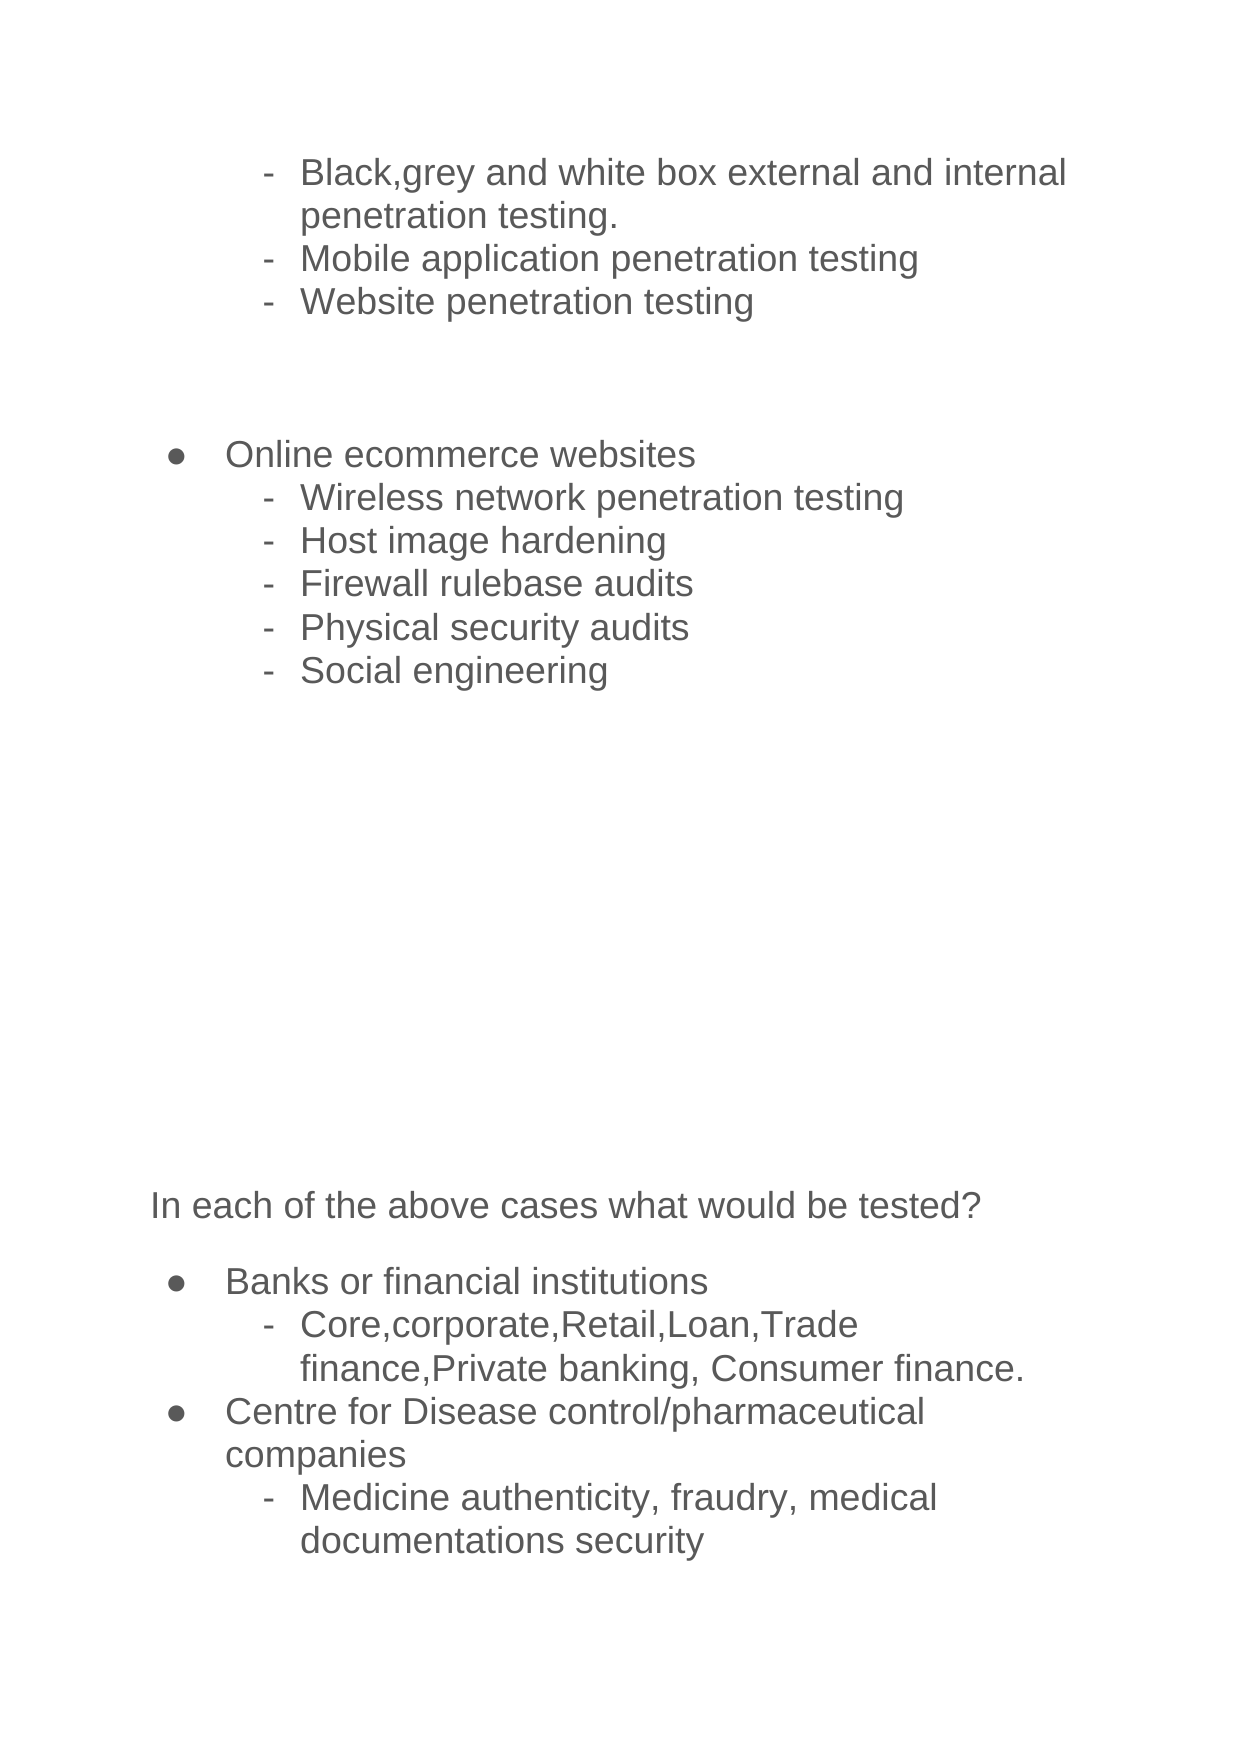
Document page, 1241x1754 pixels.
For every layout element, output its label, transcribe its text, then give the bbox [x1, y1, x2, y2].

list Physical security audits [262, 605, 1090, 648]
list Wireless network penetration testing [262, 475, 1090, 518]
list Banks or financial institutions [187, 1259, 1090, 1303]
list Online ecommerce websites [187, 432, 1090, 475]
list Host image hardening [262, 518, 1090, 562]
list Medicine authenticity, fraudry, medical documentations security [262, 1475, 1090, 1561]
list Core,corporate,Retail,Loan,Trade finance,Private banking, Consumer finance. [262, 1303, 1090, 1389]
list Black,grey and white box external and internal penetration testing. [262, 150, 1090, 236]
text In each of the above cases what would be tested? [150, 1183, 1090, 1226]
list Firewall rulebase audits [262, 562, 1090, 605]
list Centre for Disease control/pharmaceutical companies [187, 1389, 1090, 1475]
list Social engineering [262, 648, 1090, 691]
list Mobile application penetration testing [262, 236, 1090, 279]
list Website penetration testing [262, 279, 1090, 322]
